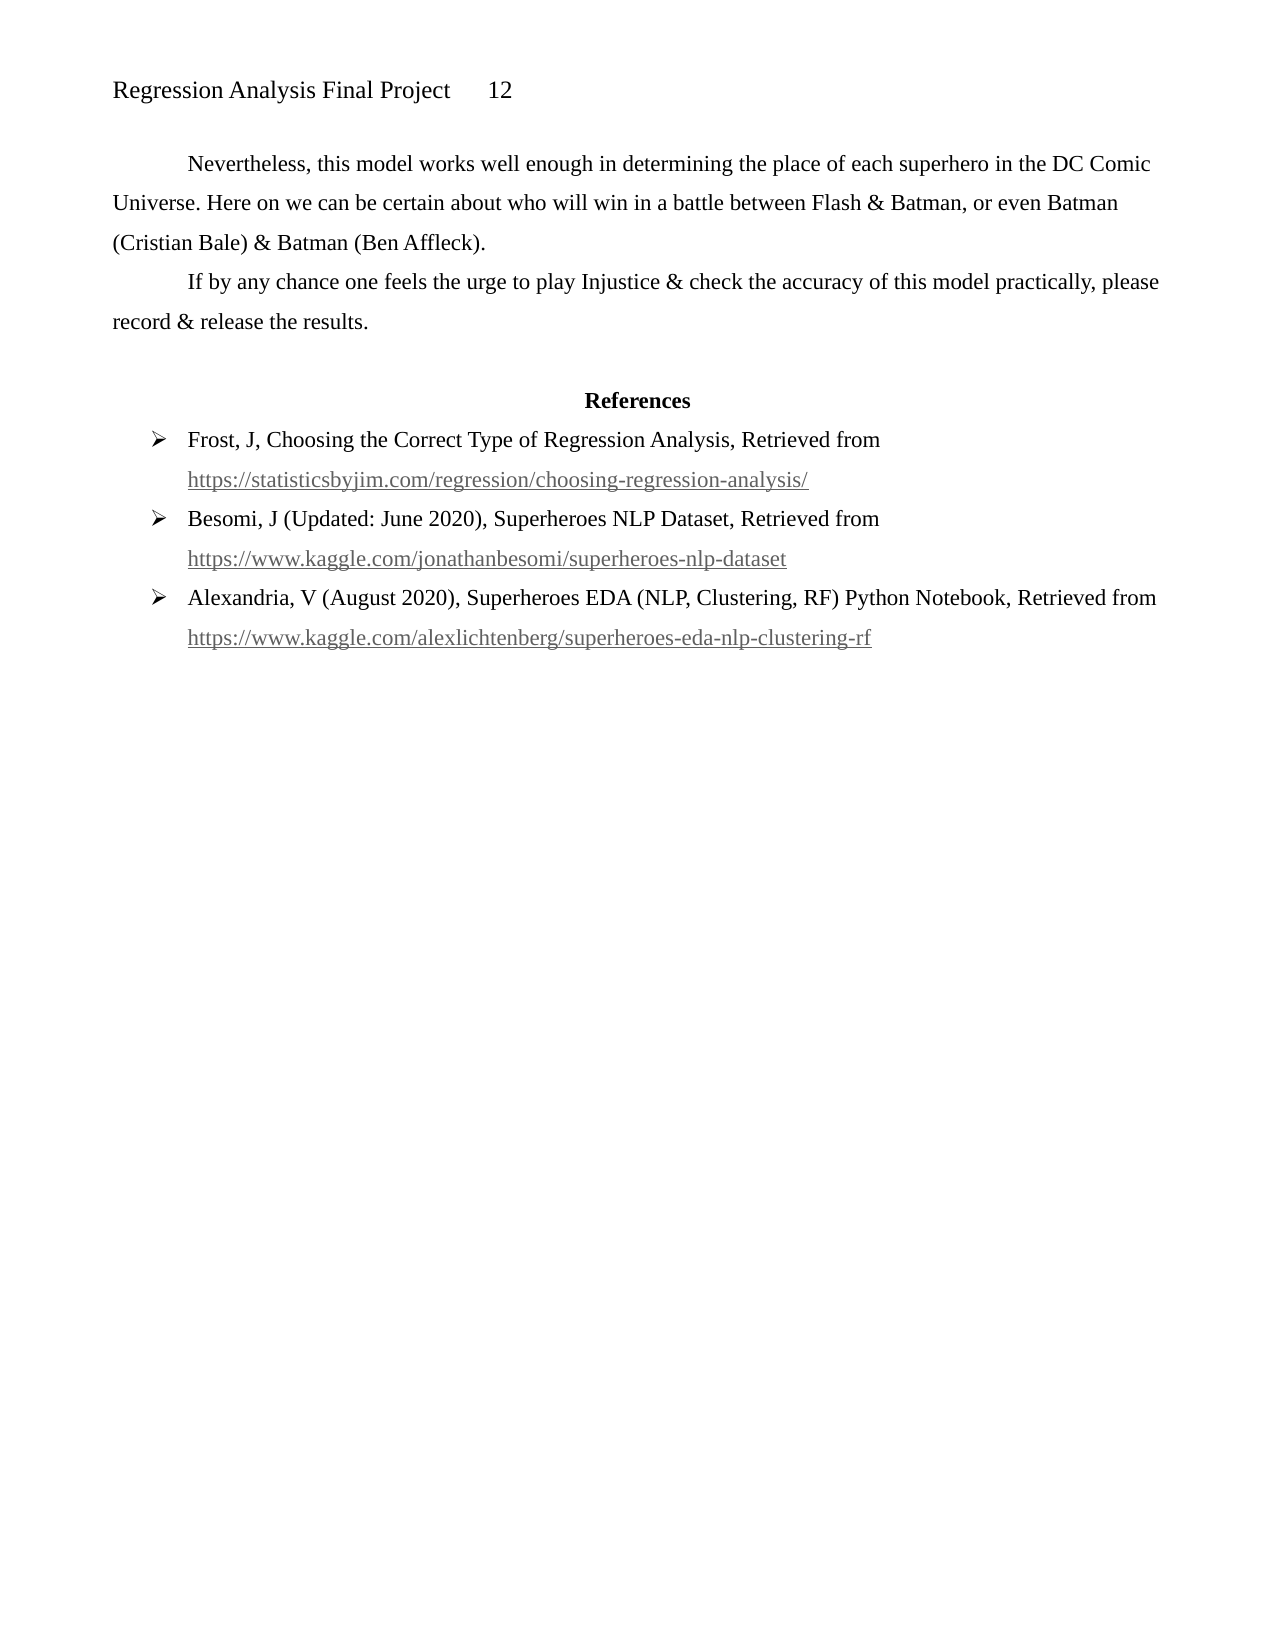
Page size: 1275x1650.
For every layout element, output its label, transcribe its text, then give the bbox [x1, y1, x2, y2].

text Nevertheless, this model works well enough in determining the place of each superhero in the DC Comic Universe. Here on we can be certain about who will win in a battle between Flash & Batman, or even Batman (Cristian Bale) & Batman (Ben Affleck). [112, 150, 1162, 255]
list Besomi, J (Updated: June 2020), Superheroes NLP Dataset, Retrieved from https://www.kaggle.com/jonathanbesomi/superheroes-nlp-dataset [150, 505, 1162, 571]
list Alexandria, V (August 2020), Superheroes EDA (NLP, Clustering, RF) Python Notebook, Retrieved from https://www.kaggle.com/alexlichtenberg/superheroes-eda-nlp-clustering-rf [150, 584, 1162, 650]
text References [112, 387, 1162, 413]
text If by any chance one feels the urge to play Injustice & check the accuracy of this model practically, please record & release the results. [112, 268, 1162, 334]
list Frost, J, Choosing the Correct Type of Regression Analysis, Retrieved from https://statisticsbyjim.com/regression/choosing-regression-analysis/ [150, 426, 1162, 492]
